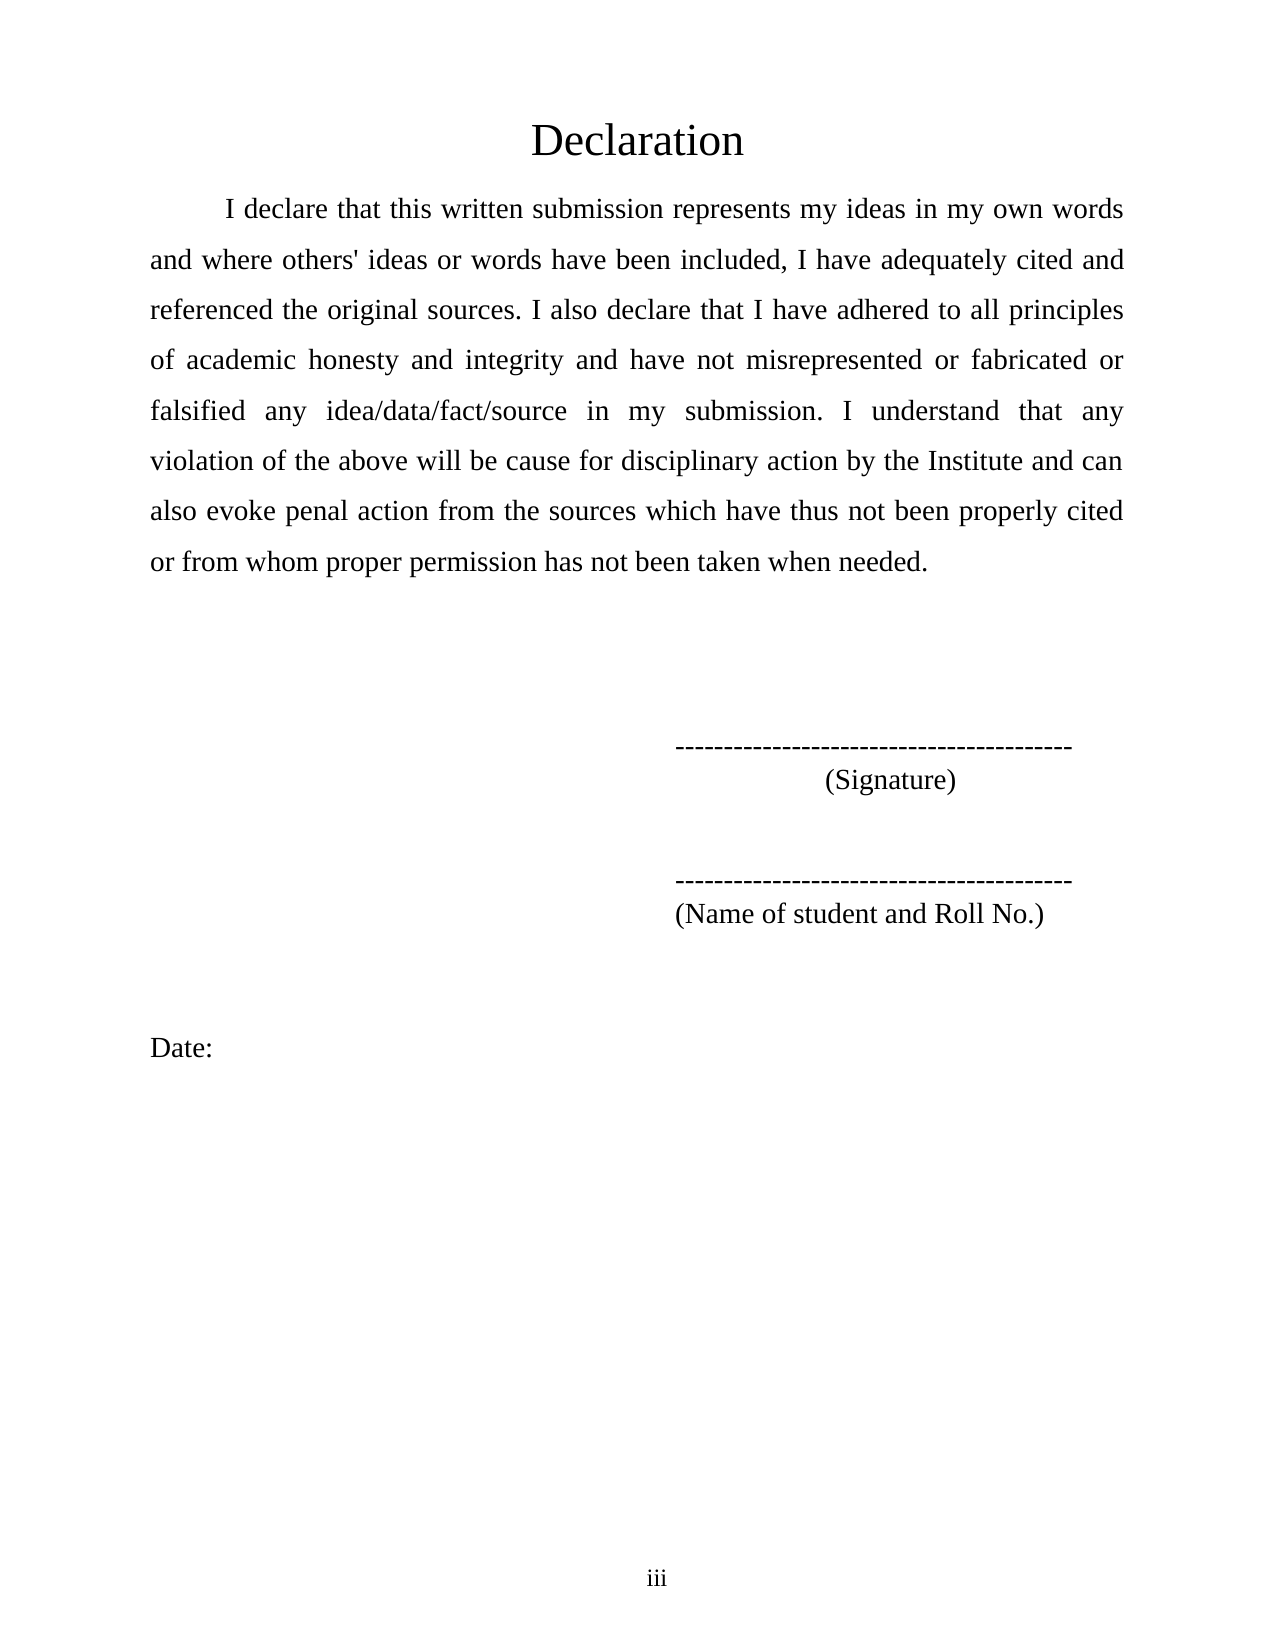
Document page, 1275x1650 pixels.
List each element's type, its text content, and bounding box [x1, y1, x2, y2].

text ----------------------------------------- [600, 862, 1125, 896]
text Declaration [150, 112, 1125, 165]
text (Name of student and Roll No.) [600, 896, 1125, 929]
text Date: [150, 1030, 1125, 1064]
text (Signature) [750, 762, 1125, 795]
text I declare that this written submission represents my ideas in my own words and where others' ideas or words have been included, I have adequately cited and referenced the original sources. I also declare that I have adhered to all principles of academic honesty and integrity and have not misrepresented or fabricated or falsified any idea/data/fact/source in my submission. I understand that any violation of the above will be cause for disciplinary action by the Institute and can also evoke penal action from the sources which have thus not been properly cited or from whom proper permission has not been taken when needed. [150, 192, 1125, 577]
text ----------------------------------------- [600, 728, 1125, 762]
